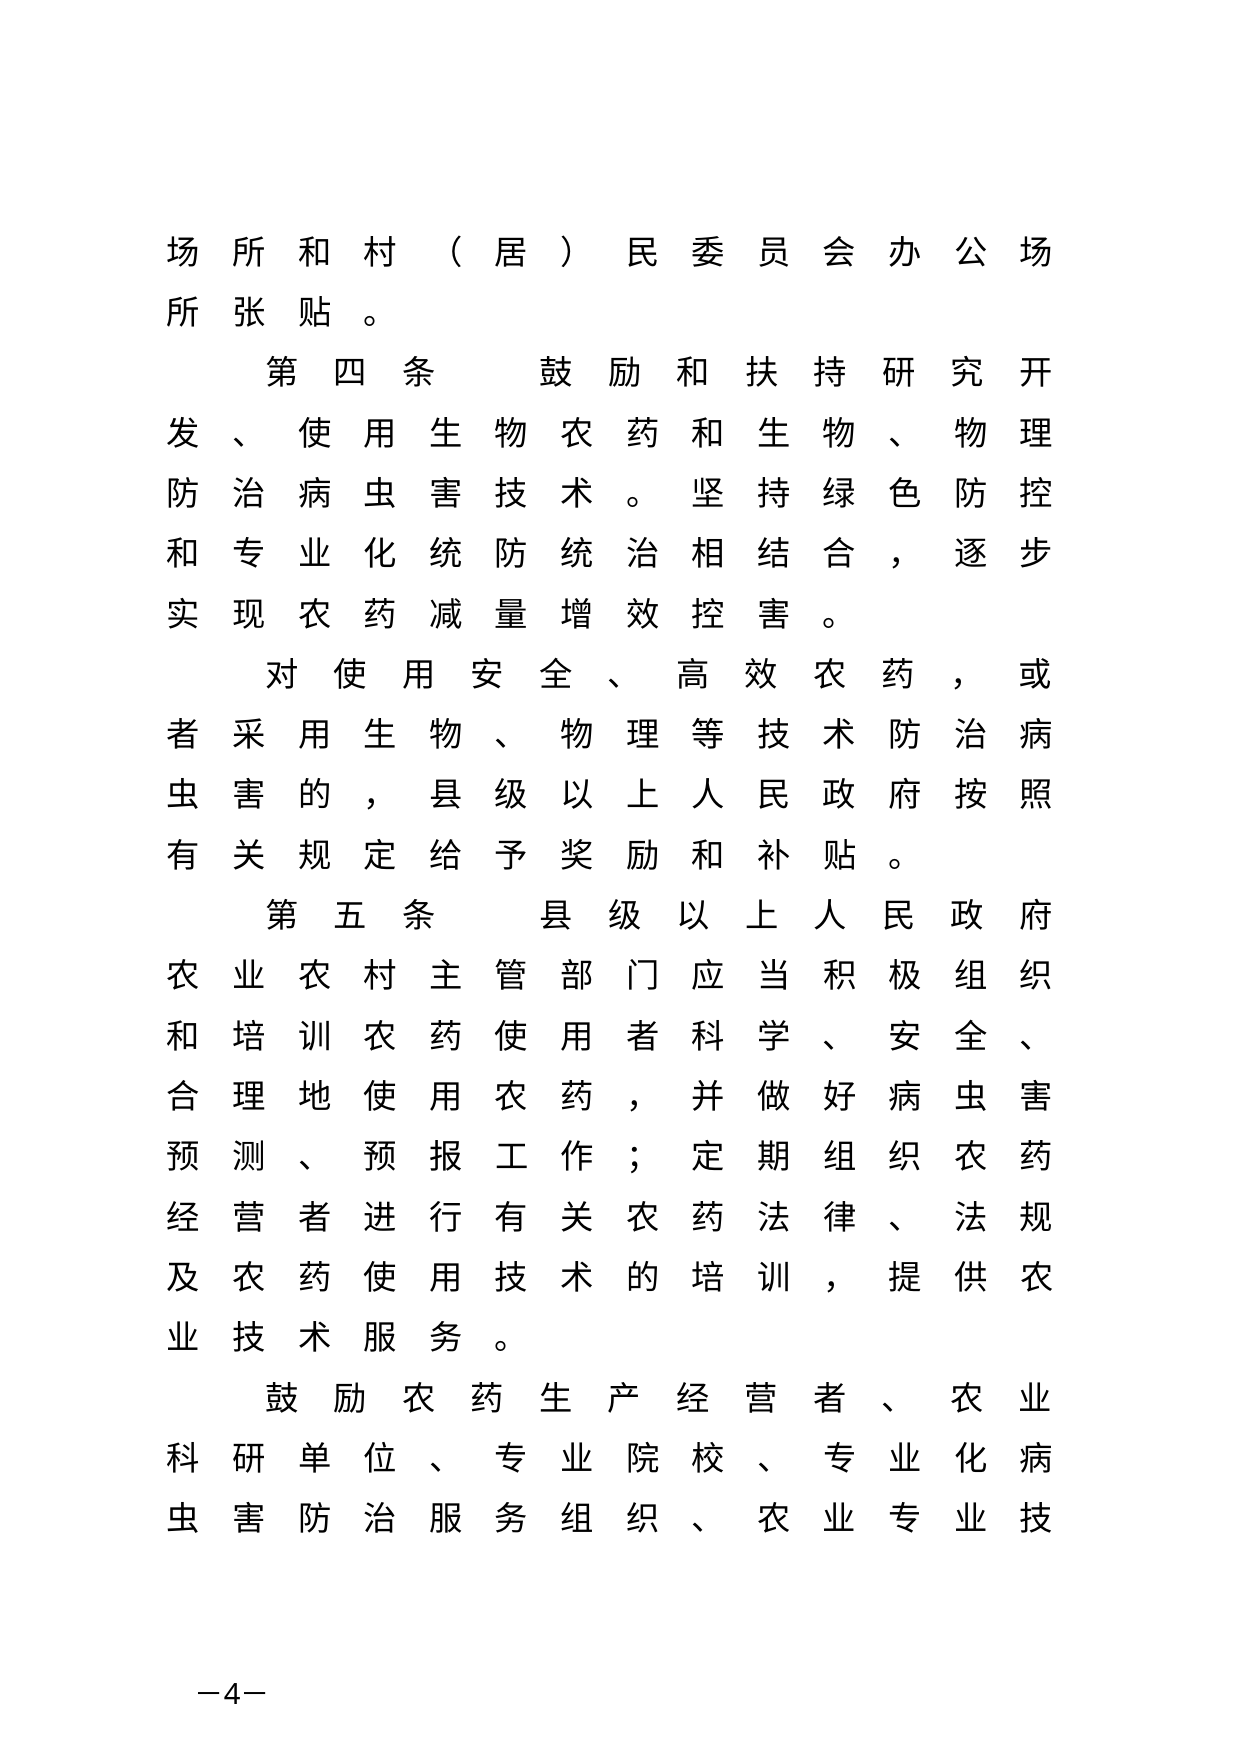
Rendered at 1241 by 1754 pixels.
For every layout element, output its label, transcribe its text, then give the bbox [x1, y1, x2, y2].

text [167, 1365, 1085, 1546]
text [167, 219, 1085, 340]
text 对使用安全、高效农药，或者采用生物、物理等技术防治病虫害的，县级以上人民政府按照有关规定给予奖励和补贴。 [167, 642, 1085, 883]
text 第五条 县级以上人民政府农业农村主管部门应当积极组织和培训农药使用者科学、安全、合理地使用农药，并做好病虫害预测、预报工作；定期组织农药经营者进行有关农药法律、法规及农药使用技术的培训，提供农业技术服务。 [167, 883, 1085, 1365]
text 第四条 鼓励和扶持研究开发、使用生物农药和生物、物理防治病虫害技术。坚持绿色防控和专业化统防统治相结合，逐步实现农药减量增效控害。 [167, 340, 1085, 642]
